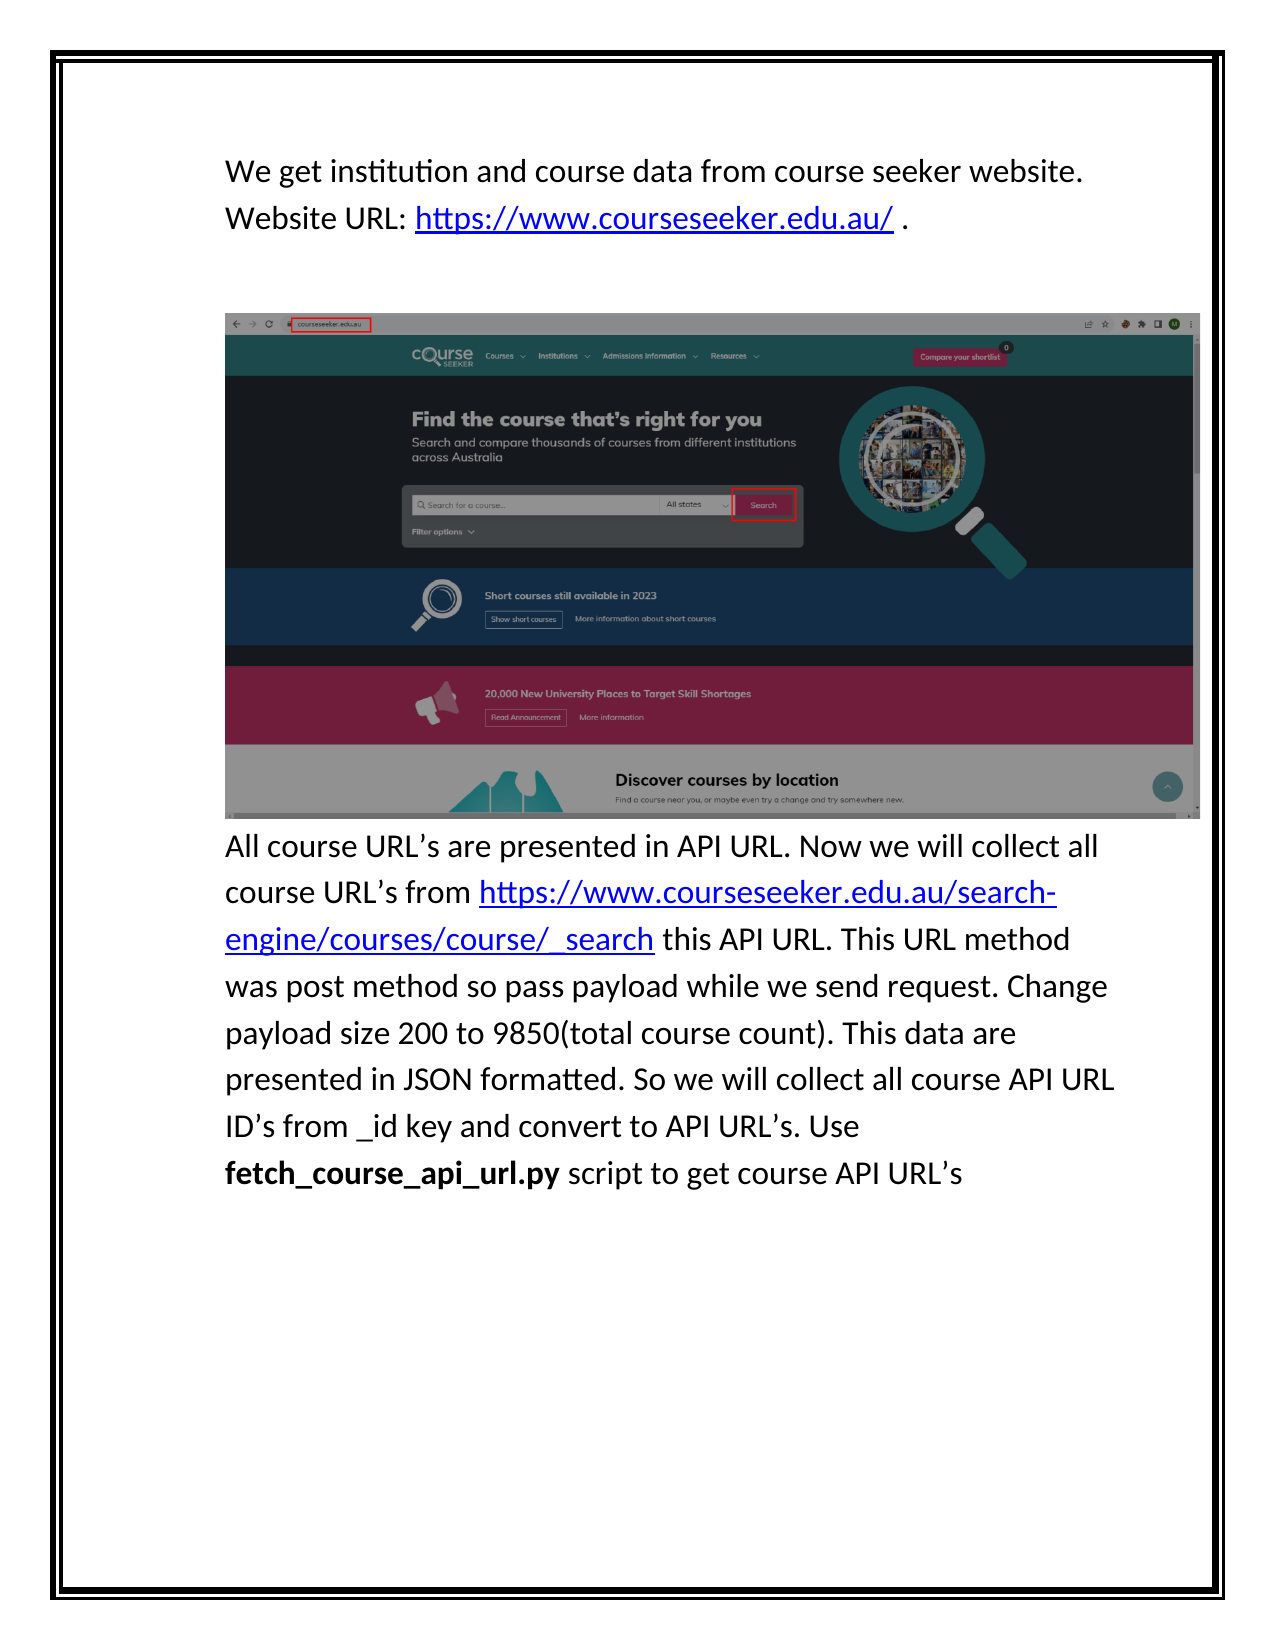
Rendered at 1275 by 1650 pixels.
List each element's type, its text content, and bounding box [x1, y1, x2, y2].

list We get institution and course data from course seeker website. Website URL: https://www.courseseeker.edu.au/ . All course URL’s are presented in API URL. Now we will collect all course URL’s from https://www.courseseeker.edu.au/search-engine/courses/course/_search this API URL. This URL method was post method so pass payload while we send request. Change payload size 200 to 9850(total course count). This data are presented in JSON formatted. So we will collect all course API URL ID’s from _id key and convert to API URL’s. Use fetch_course_api_url.py script to get course API URL’s [225, 819, 1125, 1193]
picture [225, 313, 1200, 819]
list We get institution and course data from course seeker website. Website URL: https://www.courseseeker.edu.au/ . All course URL’s are presented in API URL. Now we will collect all course URL’s from https://www.courseseeker.edu.au/search-engine/courses/course/_search this API URL. This URL method was post method so pass payload while we send request. Change payload size 200 to 9850(total course count). This data are presented in JSON formatted. So we will collect all course API URL ID’s from _id key and convert to API URL’s. Use fetch_course_api_url.py script to get course API URL’s [225, 150, 1125, 313]
